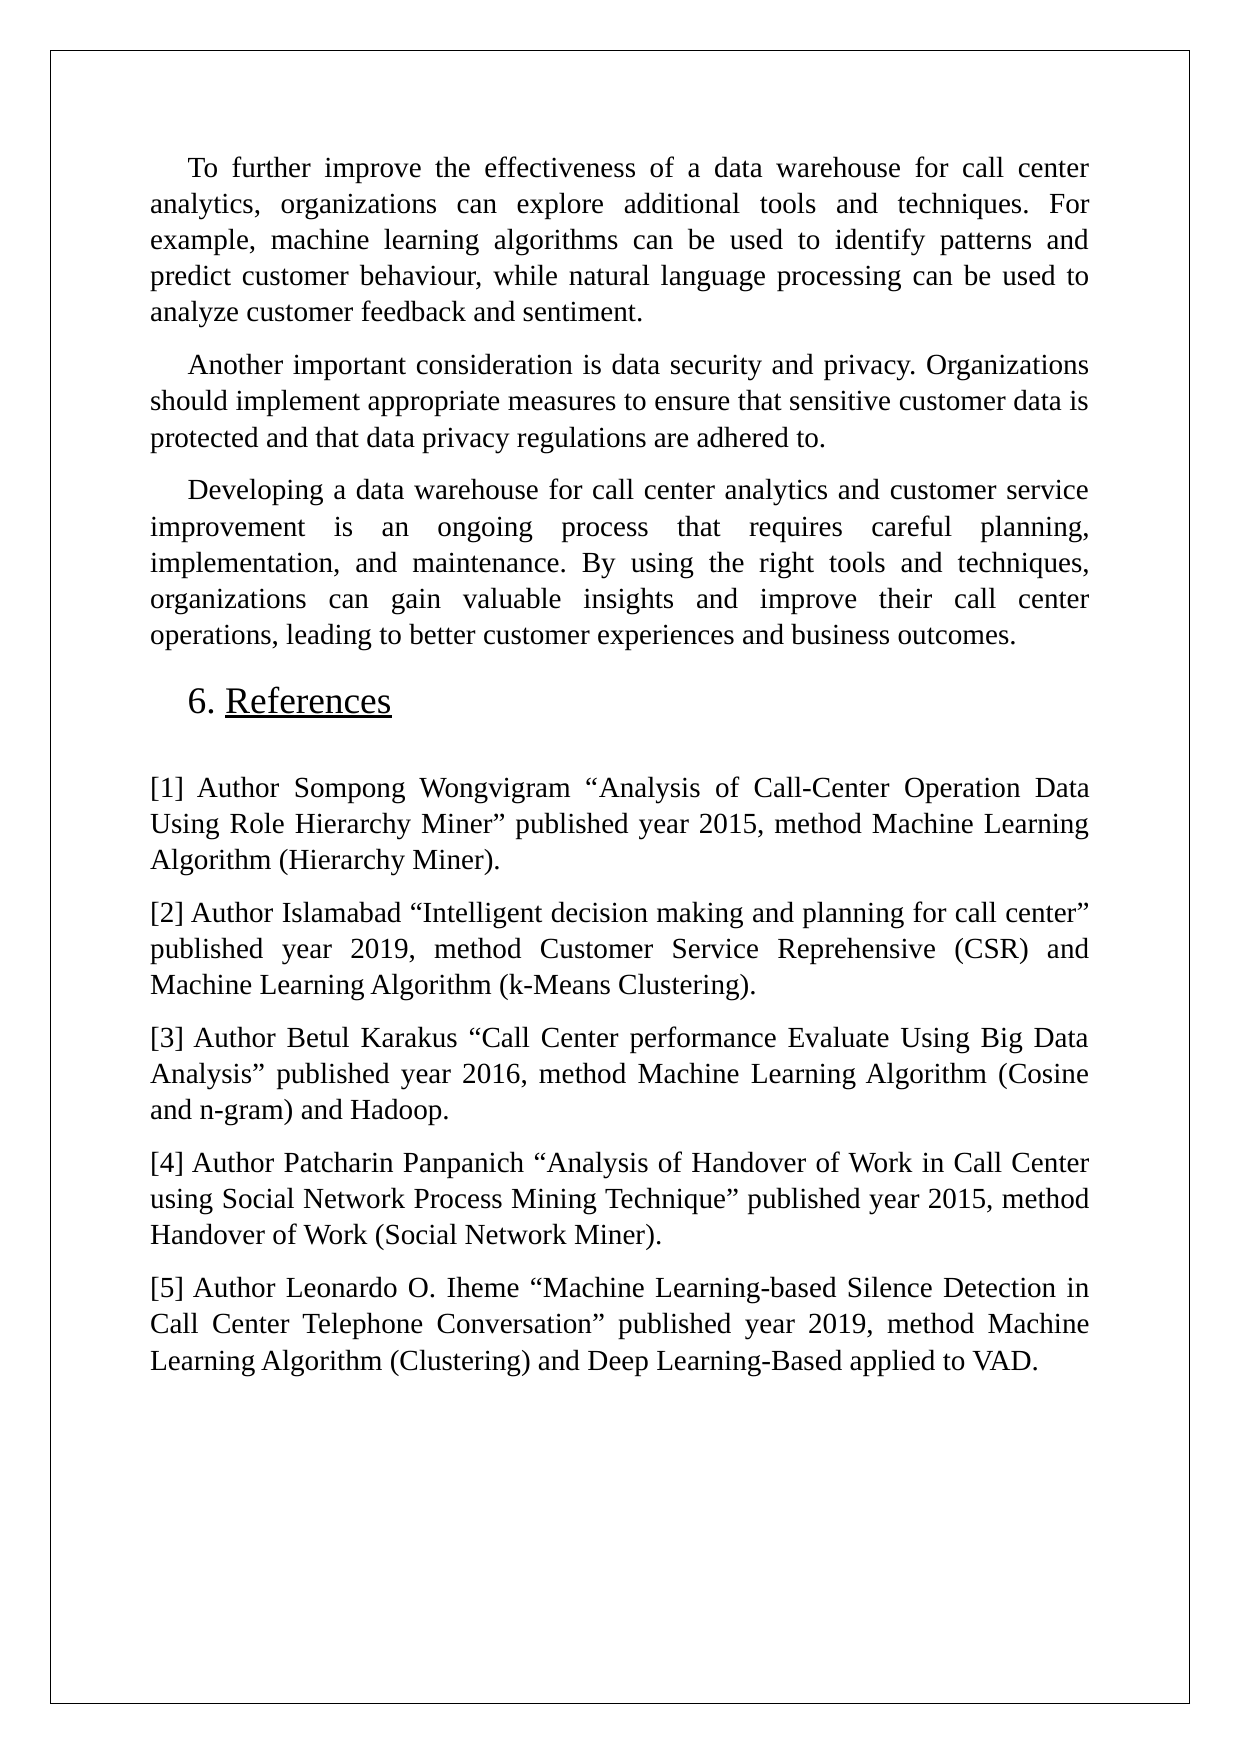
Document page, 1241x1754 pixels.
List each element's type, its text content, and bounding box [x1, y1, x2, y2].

text [4] Author Patcharin Panpanich “Analysis of Handover of Work in Call Center using Social Network Process Mining Technique” published year 2015, method Handover of Work (Social Network Miner). [150, 1145, 1090, 1251]
text Developing a data warehouse for call center analytics and customer service improvement is an ongoing process that requires careful planning, implementation, and maintenance. By using the right tools and techniques, organizations can gain valuable insights and improve their call center operations, leading to better customer experiences and business outcomes. [150, 472, 1090, 651]
text [5] Author Leonardo O. Iheme “Machine Learning-based Silence Detection in Call Center Telephone Conversation” published year 2019, method Machine Learning Algorithm (Clustering) and Deep Learning-Based applied to VAD. [150, 1270, 1090, 1376]
text To further improve the effectiveness of a data warehouse for call center analytics, organizations can explore additional tools and techniques. For example, machine learning algorithms can be used to identify patterns and predict customer behaviour, while natural language processing can be used to analyze customer feedback and sentiment. [150, 150, 1090, 328]
text [1] Author Sompong Wongvigram “Analysis of Call-Center Operation Data Using Role Hierarchy Miner” published year 2015, method Machine Learning Algorithm (Hierarchy Miner). [150, 770, 1090, 876]
text [3] Author Betul Karakus “Call Center performance Evaluate Using Big Data Analysis” published year 2016, method Machine Learning Algorithm (Cosine and n-gram) and Hadoop. [150, 1020, 1090, 1126]
text [2] Author Islamabad “Intelligent decision making and planning for call center” published year 2019, method Customer Service Reprehensive (CSR) and Machine Learning Algorithm (k-Means Clustering). [150, 895, 1090, 1001]
subtitle References [187, 678, 1090, 721]
text Another important consideration is data security and privacy. Organizations should implement appropriate measures to ensure that sensitive customer data is protected and that data privacy regulations are adhered to. [150, 347, 1090, 453]
